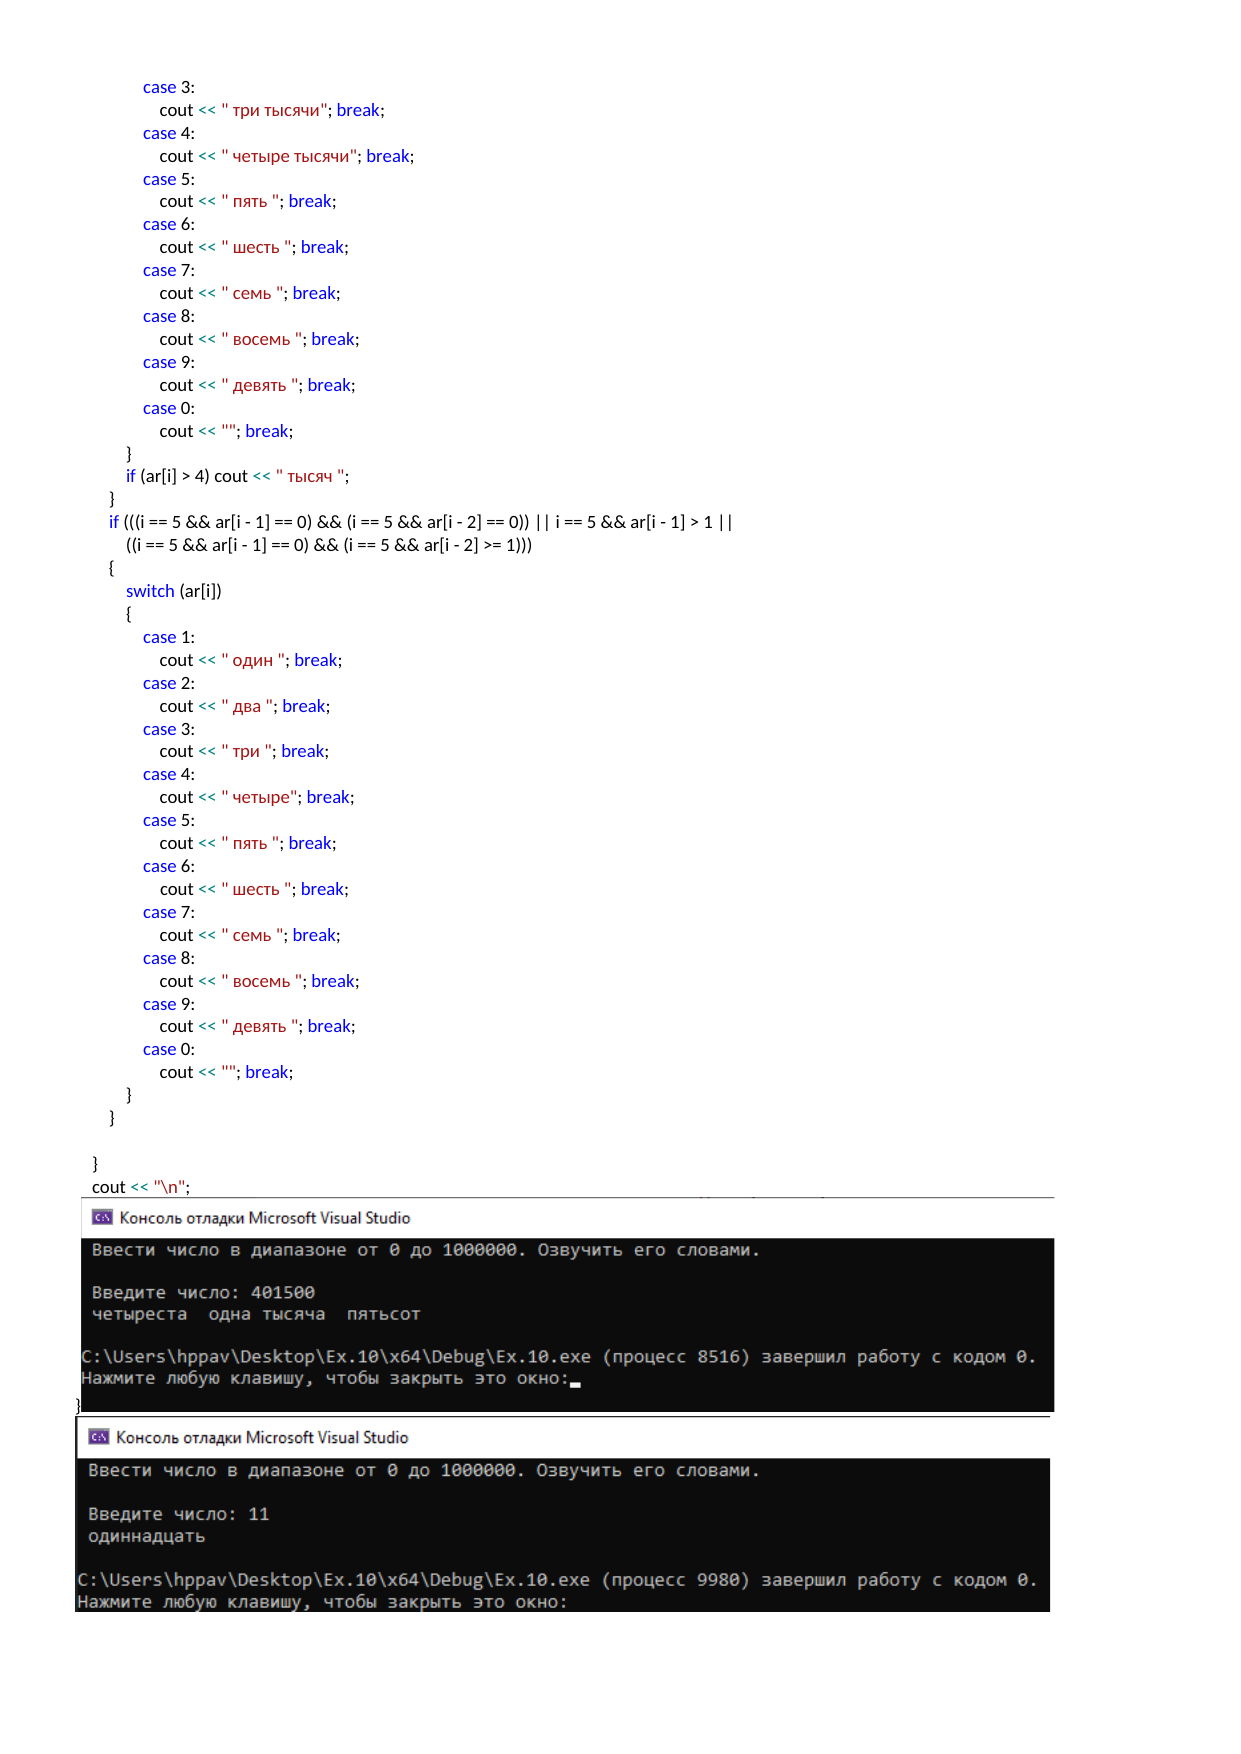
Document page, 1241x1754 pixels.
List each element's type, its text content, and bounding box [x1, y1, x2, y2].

text cout << " семь "; break; [75, 923, 1165, 946]
text cout << " пять "; break; [75, 189, 1165, 212]
text cout << " девять "; break; [75, 373, 1165, 396]
picture [81, 1197, 1055, 1412]
text cout << ""; break; [75, 1060, 1165, 1083]
text case 6: [75, 854, 1165, 877]
text if (ar[i] > 4) cout << " тысяч "; [75, 464, 1165, 487]
text cout << " восемь "; break; [75, 327, 1165, 350]
text cout << " девять "; break; [75, 1014, 1165, 1037]
text } [75, 1152, 1165, 1175]
text case 8: [75, 946, 1165, 969]
text case 3: [75, 75, 1165, 98]
text ((i == 5 && ar[i - 1] == 0) && (i == 5 && ar[i - 2] >= 1))) [75, 533, 1165, 556]
text } [75, 442, 1165, 464]
text case 5: [75, 808, 1165, 831]
text cout << " три "; break; [75, 739, 1165, 762]
text case 5: [75, 167, 1165, 189]
text cout << " пять "; break; [75, 831, 1165, 854]
text cout << " восемь "; break; [75, 969, 1165, 992]
text cout << " четыре"; break; [75, 785, 1165, 808]
text case 4: [75, 121, 1165, 144]
text case 6: [75, 212, 1165, 235]
text case 1: [75, 625, 1165, 648]
text { [75, 556, 1165, 579]
text case 2: [75, 671, 1165, 694]
text case 8: [75, 304, 1165, 327]
text cout << " три тысячи"; break; [75, 98, 1165, 121]
text case 4: [75, 762, 1165, 785]
text cout << " один "; break; [75, 648, 1165, 671]
text case 9: [75, 350, 1165, 373]
text case 9: [75, 992, 1165, 1014]
text cout << "\n"; [75, 1175, 1165, 1198]
text } [75, 1083, 1165, 1106]
text { [75, 602, 1165, 625]
text case 7: [75, 900, 1165, 923]
text } [75, 487, 1165, 510]
text cout << " семь "; break; [75, 281, 1165, 304]
text case 0: [75, 396, 1165, 419]
text case 3: [75, 717, 1165, 739]
text cout << " четыре тысячи"; break; [75, 144, 1165, 167]
text if (((i == 5 && ar[i - 1] == 0) && (i == 5 && ar[i - 2] == 0)) || i == 5 && ar[i - 1] > 1 || [75, 510, 1165, 533]
text case 7: [75, 258, 1165, 281]
text cout << " шесть "; break; [75, 235, 1165, 258]
text cout << ""; break; [75, 419, 1165, 442]
text case 0: [75, 1037, 1165, 1060]
picture [75, 1416, 1050, 1612]
text cout << " шесть "; break; [75, 877, 1165, 900]
text cout << " два "; break; [75, 694, 1165, 717]
text switch (ar[i]) [75, 579, 1165, 602]
text } [75, 1106, 1165, 1129]
